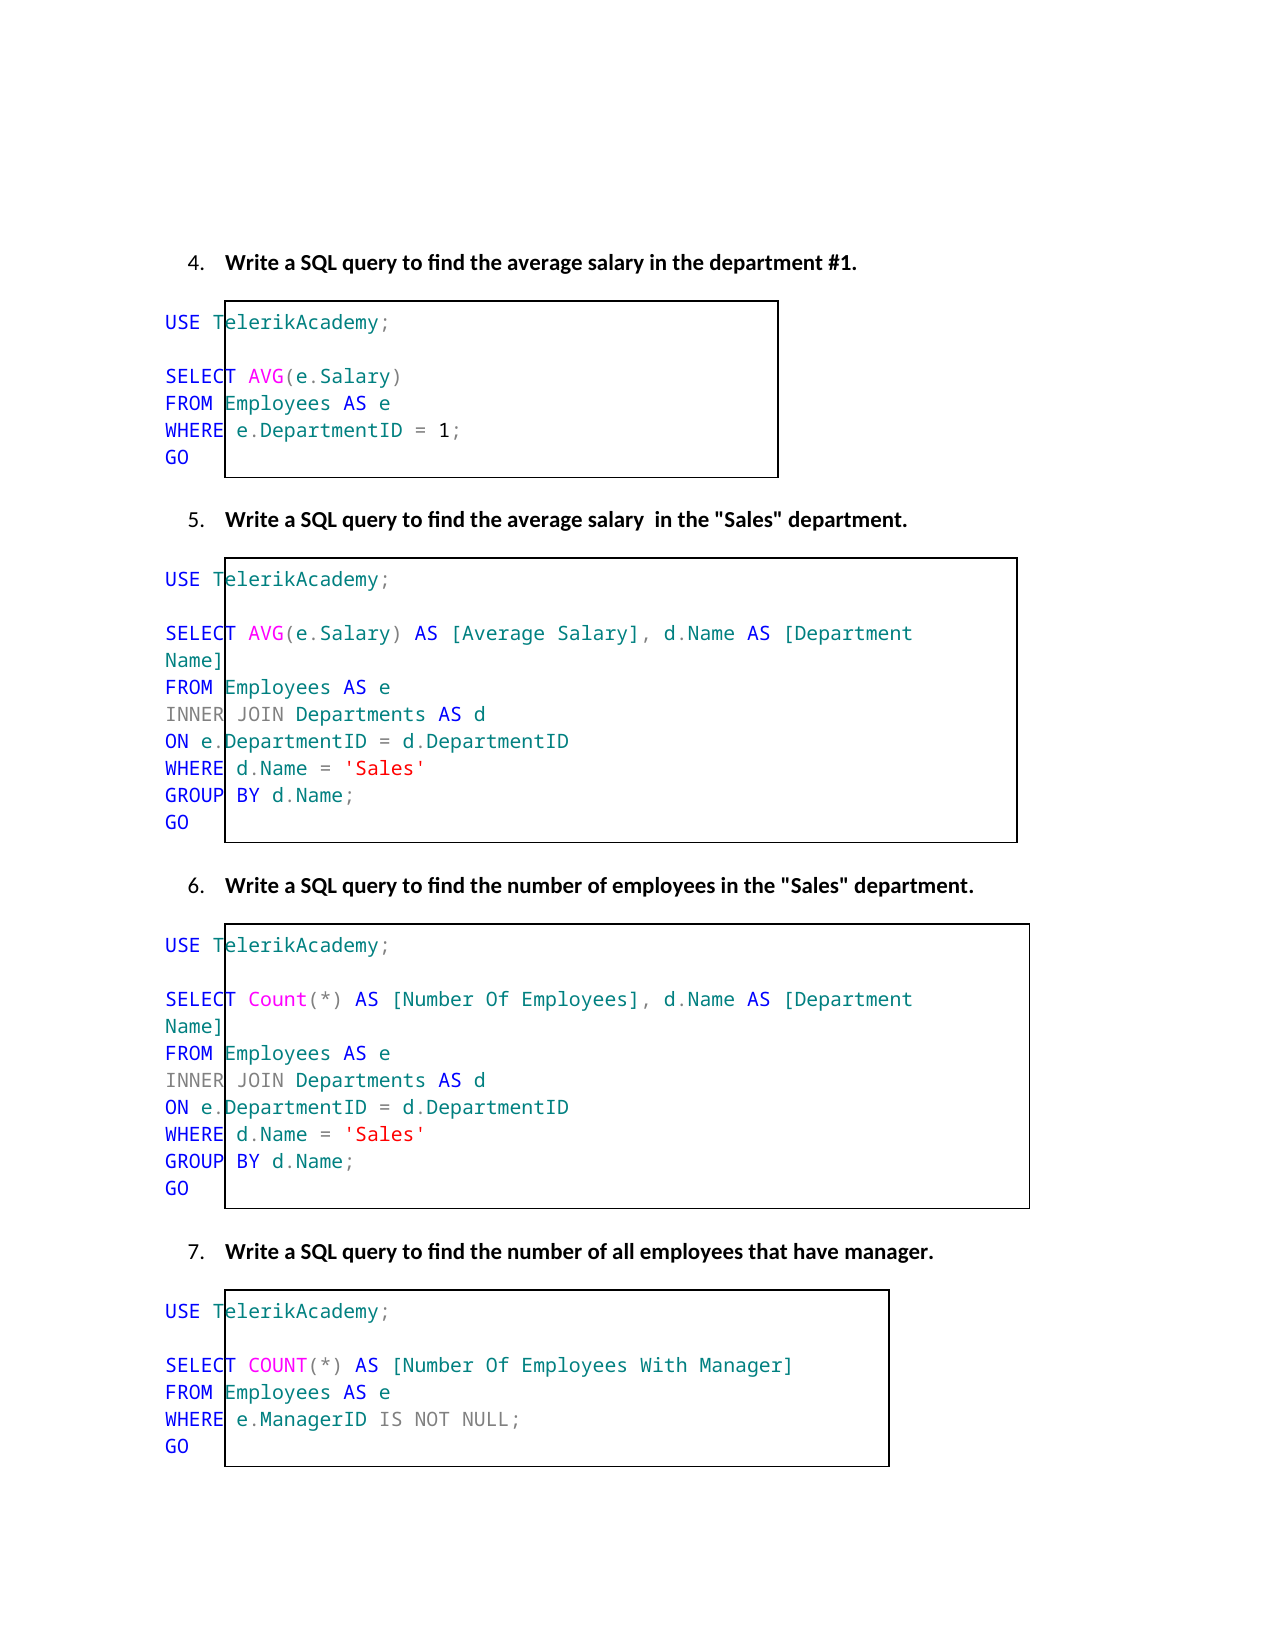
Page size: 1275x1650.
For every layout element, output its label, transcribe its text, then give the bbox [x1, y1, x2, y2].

list Write a SQL query to find the number of employees in the "Sales" department. [187, 871, 1125, 899]
list Write a SQL query to find the average salary in the "Sales" department. [187, 505, 1125, 533]
list Write a SQL query to find the average salary in the department #1. [187, 248, 1125, 276]
list Write a SQL query to find the number of all employees that have manager. [187, 1237, 1125, 1265]
